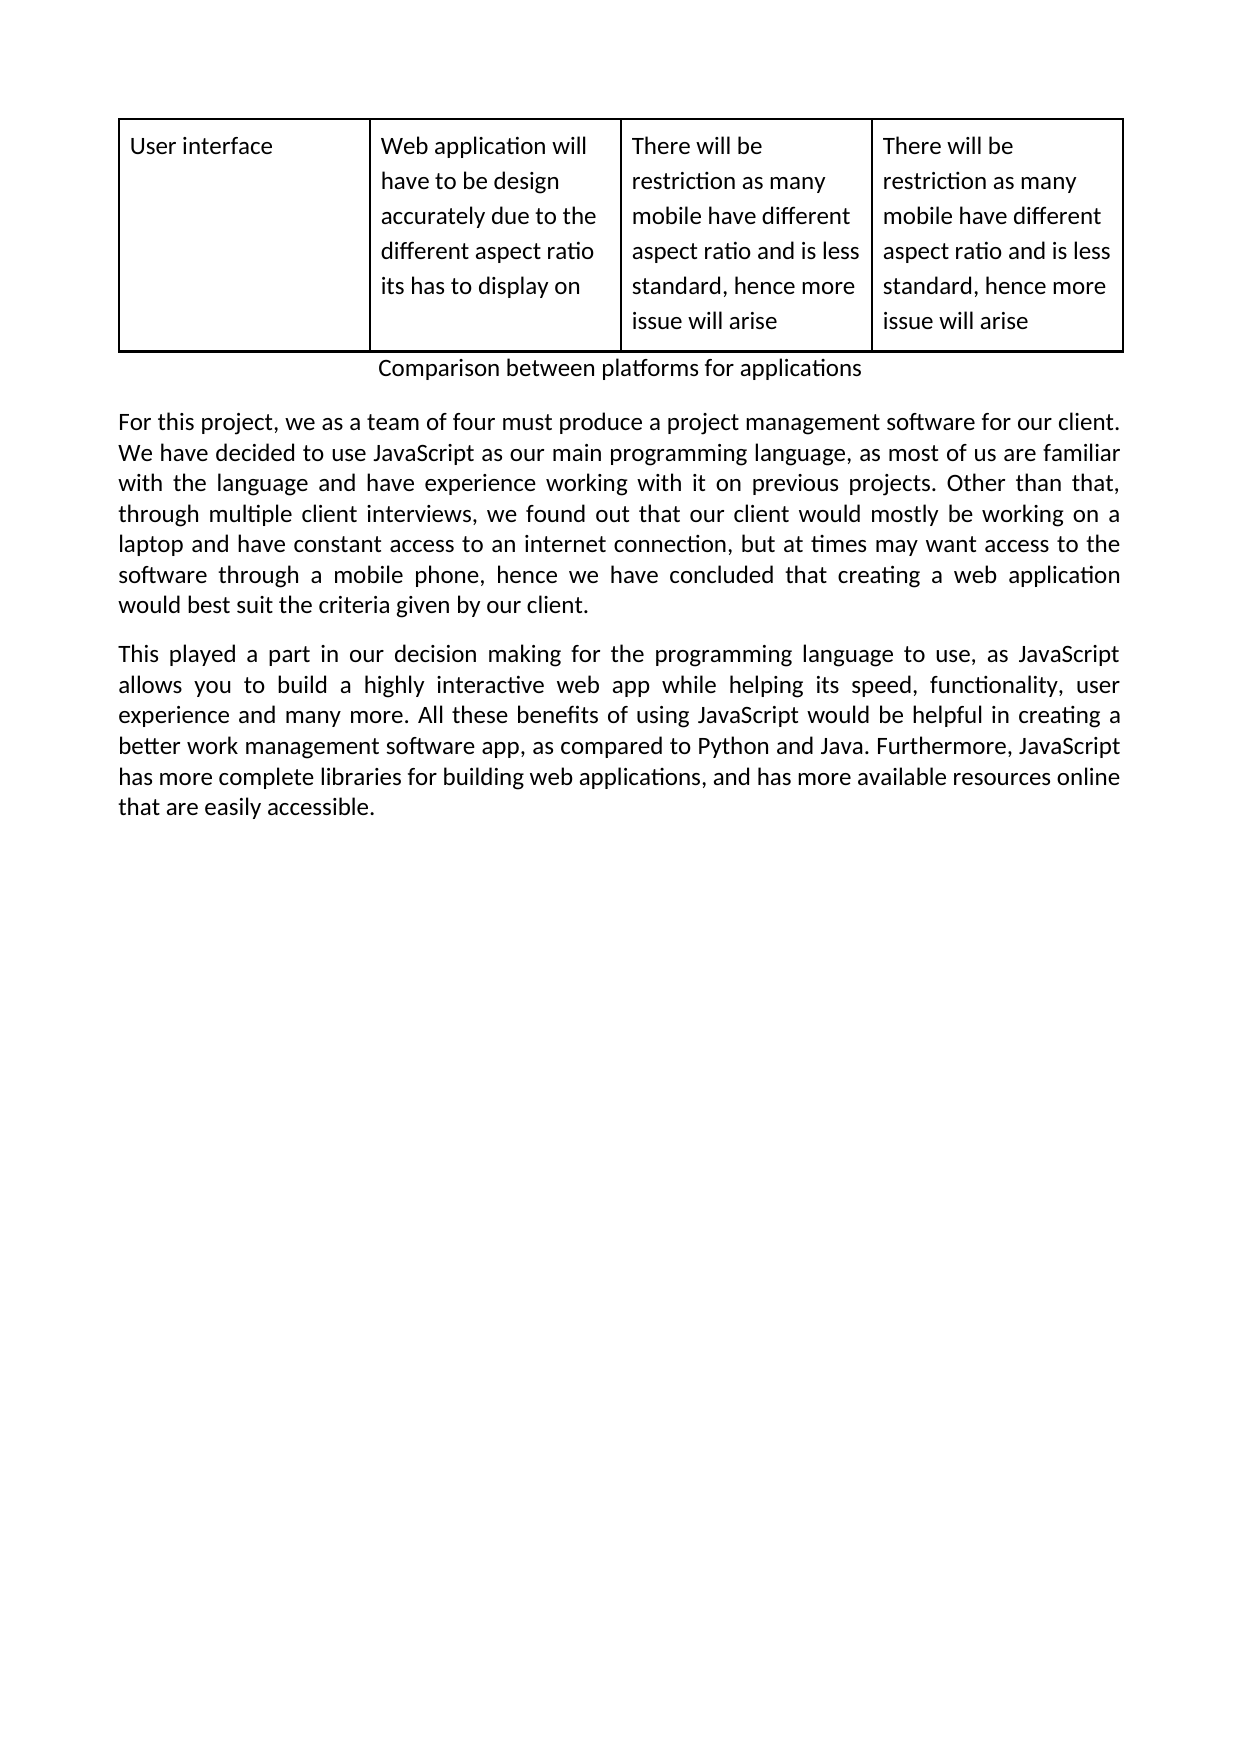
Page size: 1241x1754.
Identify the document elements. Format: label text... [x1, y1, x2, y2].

table_cell Web application will have to be design accurately due to the different aspect ratio its has to display on [371, 120, 620, 350]
table_cell There will be restriction as many mobile have different aspect ratio and is less standard, hence more issue will arise [873, 120, 1122, 350]
subtitle For this project, we as a team of four must produce a project management software for our client. We have decided to use JavaScript as our main programming language, as most of us are familiar with the language and have experience working with it on previous projects. Other than that, through multiple client interviews, we found out that our client would mostly be working on a laptop and have constant access to an internet connection, but at times may want access to the software through a mobile phone, hence we have concluded that creating a web application would best suit the criteria given by our client. [118, 406, 1122, 620]
text Comparison between platforms for applications [118, 353, 1122, 383]
table_cell User interface [120, 120, 369, 350]
table_cell There will be restriction as many mobile have different aspect ratio and is less standard, hence more issue will arise [622, 120, 871, 350]
subtitle This played a part in our decision making for the programming language to use, as JavaScript allows you to build a highly interactive web app while helping its speed, functionality, user experience and many more. All these benefits of using JavaScript would be helpful in creating a better work management software app, as compared to Python and Java. Furthermore, JavaScript has more complete libraries for building web applications, and has more available resources online that are easily accessible. [118, 638, 1122, 822]
